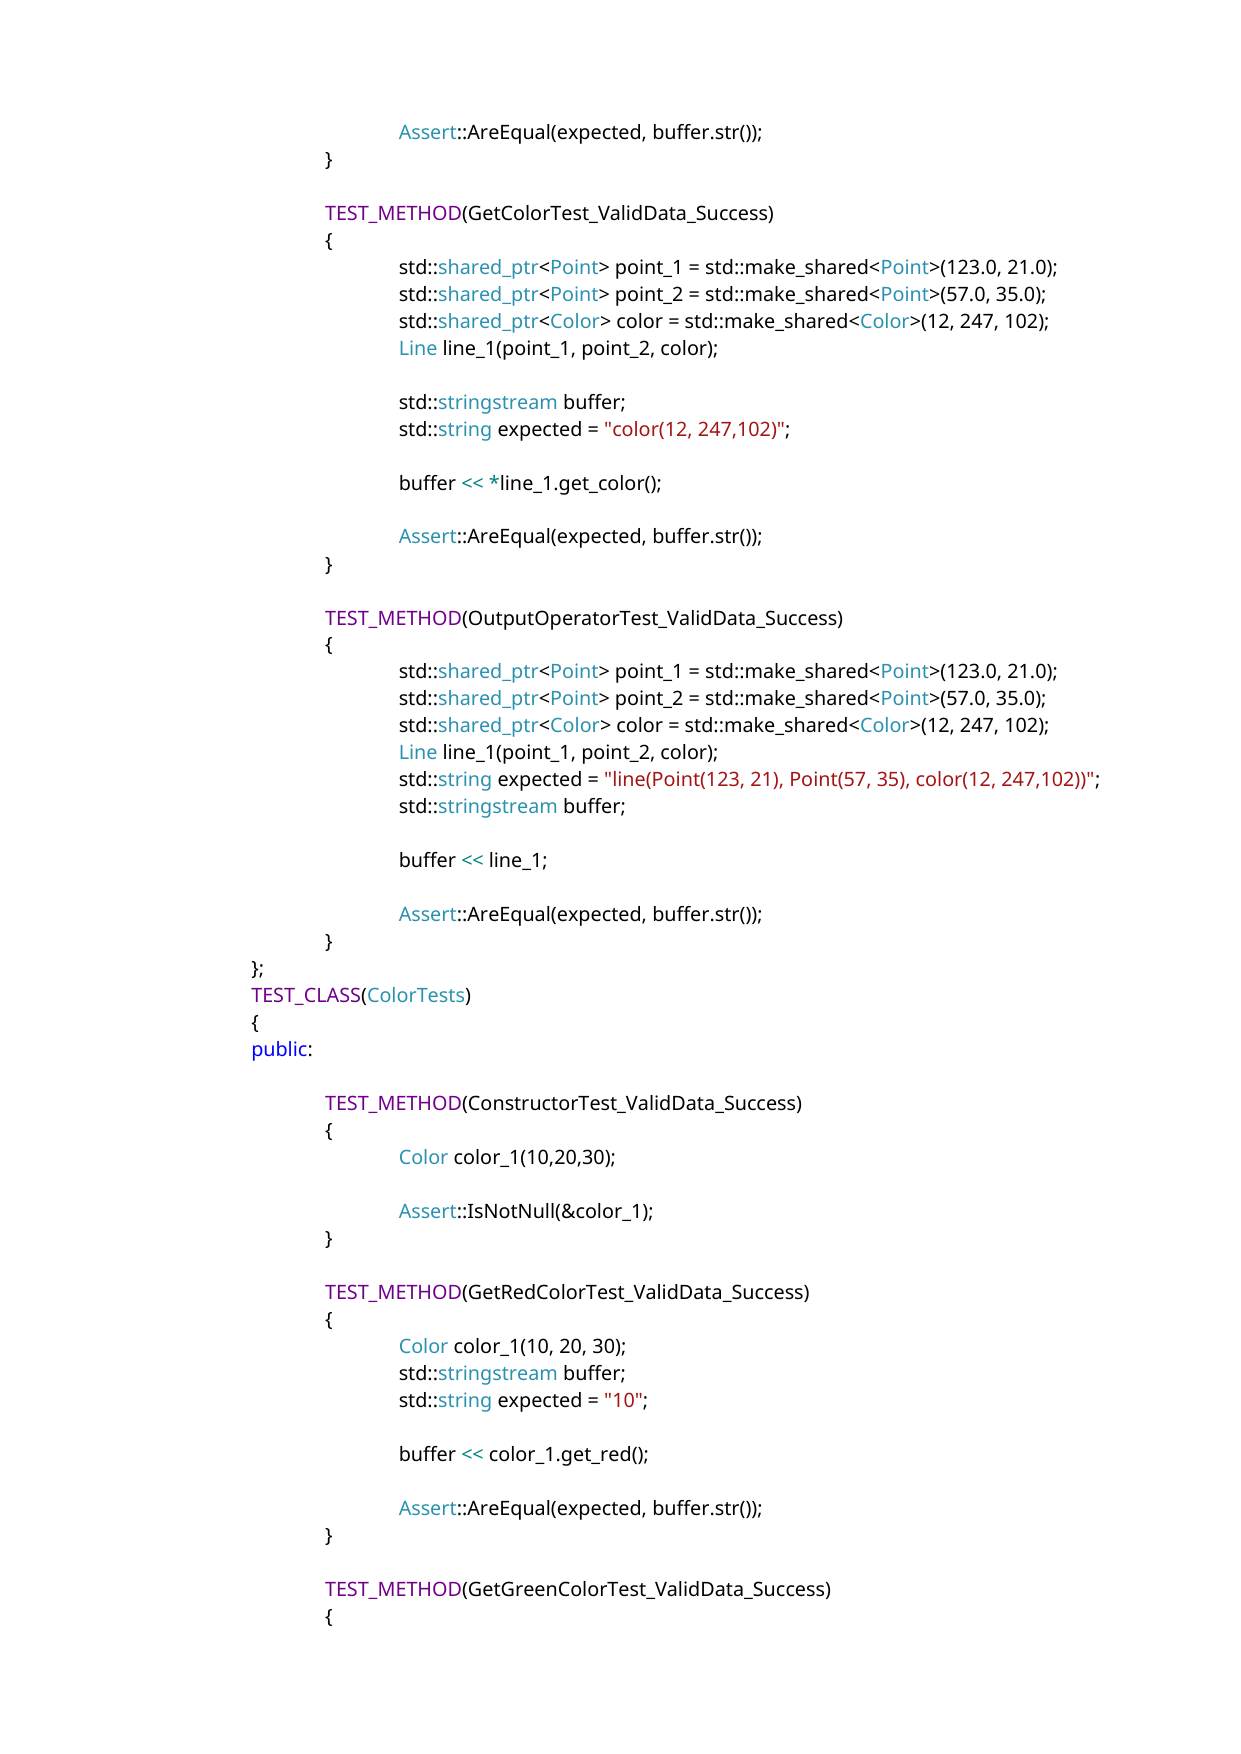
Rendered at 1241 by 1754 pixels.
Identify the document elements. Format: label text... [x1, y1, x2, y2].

text TEST_METHOD(GetColorTest_ValidData_Success) [177, 199, 1152, 226]
text { [177, 1008, 1152, 1035]
text } [177, 550, 1152, 577]
text buffer << *line_1.get_color(); [177, 469, 1152, 496]
text TEST_METHOD(ConstructorTest_ValidData_Success) [177, 1089, 1152, 1116]
text Line line_1(point_1, point_2, color); [177, 739, 1152, 766]
text TEST_CLASS(ColorTests) [177, 981, 1152, 1008]
text std::shared_ptr<Point> point_1 = std::make_shared<Point>(123.0, 21.0); [177, 253, 1152, 280]
text { [177, 1116, 1152, 1143]
text std::stringstream buffer; [177, 388, 1152, 415]
text TEST_METHOD(OutputOperatorTest_ValidData_Success) [177, 604, 1152, 631]
text TEST_METHOD(GetGreenColorTest_ValidData_Success) [177, 1575, 1152, 1602]
text std::shared_ptr<Color> color = std::make_shared<Color>(12, 247, 102); [177, 712, 1152, 739]
text { [177, 631, 1152, 658]
text } [177, 1224, 1152, 1251]
text std::shared_ptr<Point> point_2 = std::make_shared<Point>(57.0, 35.0); [177, 685, 1152, 712]
text TEST_METHOD(GetRedColorTest_ValidData_Success) [177, 1278, 1152, 1305]
text }; [177, 954, 1152, 981]
text { [177, 1305, 1152, 1332]
text Assert::AreEqual(expected, buffer.str()); [177, 118, 1152, 145]
text std::shared_ptr<Point> point_1 = std::make_shared<Point>(123.0, 21.0); [177, 658, 1152, 685]
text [177, 1494, 1152, 1521]
text std::shared_ptr<Color> color = std::make_shared<Color>(12, 247, 102); [177, 307, 1152, 334]
text buffer << line_1; [177, 847, 1152, 873]
text Assert::IsNotNull(&color_1); [177, 1197, 1152, 1224]
text } [177, 1521, 1152, 1548]
text Assert::AreEqual(expected, buffer.str()); [177, 901, 1152, 927]
text } [177, 145, 1152, 172]
text Line line_1(point_1, point_2, color); [177, 334, 1152, 361]
text } [177, 927, 1152, 954]
text buffer << color_1.get_red(); [177, 1440, 1152, 1467]
text std::string expected = "color(12, 247,102)"; [177, 415, 1152, 442]
text public: [177, 1035, 1152, 1062]
text std::string expected = "line(Point(123, 21), Point(57, 35), color(12, 247,102))"; [177, 766, 1152, 793]
text std::stringstream buffer; [177, 793, 1152, 819]
text std::shared_ptr<Point> point_2 = std::make_shared<Point>(57.0, 35.0); [177, 280, 1152, 307]
text { [177, 226, 1152, 253]
text Color color_1(10, 20, 30); [177, 1332, 1152, 1359]
text { [177, 1602, 1152, 1629]
text std::string expected = "10"; [177, 1386, 1152, 1413]
text std::stringstream buffer; [177, 1359, 1152, 1386]
text Color color_1(10,20,30); [177, 1143, 1152, 1170]
text Assert::AreEqual(expected, buffer.str()); [177, 523, 1152, 550]
